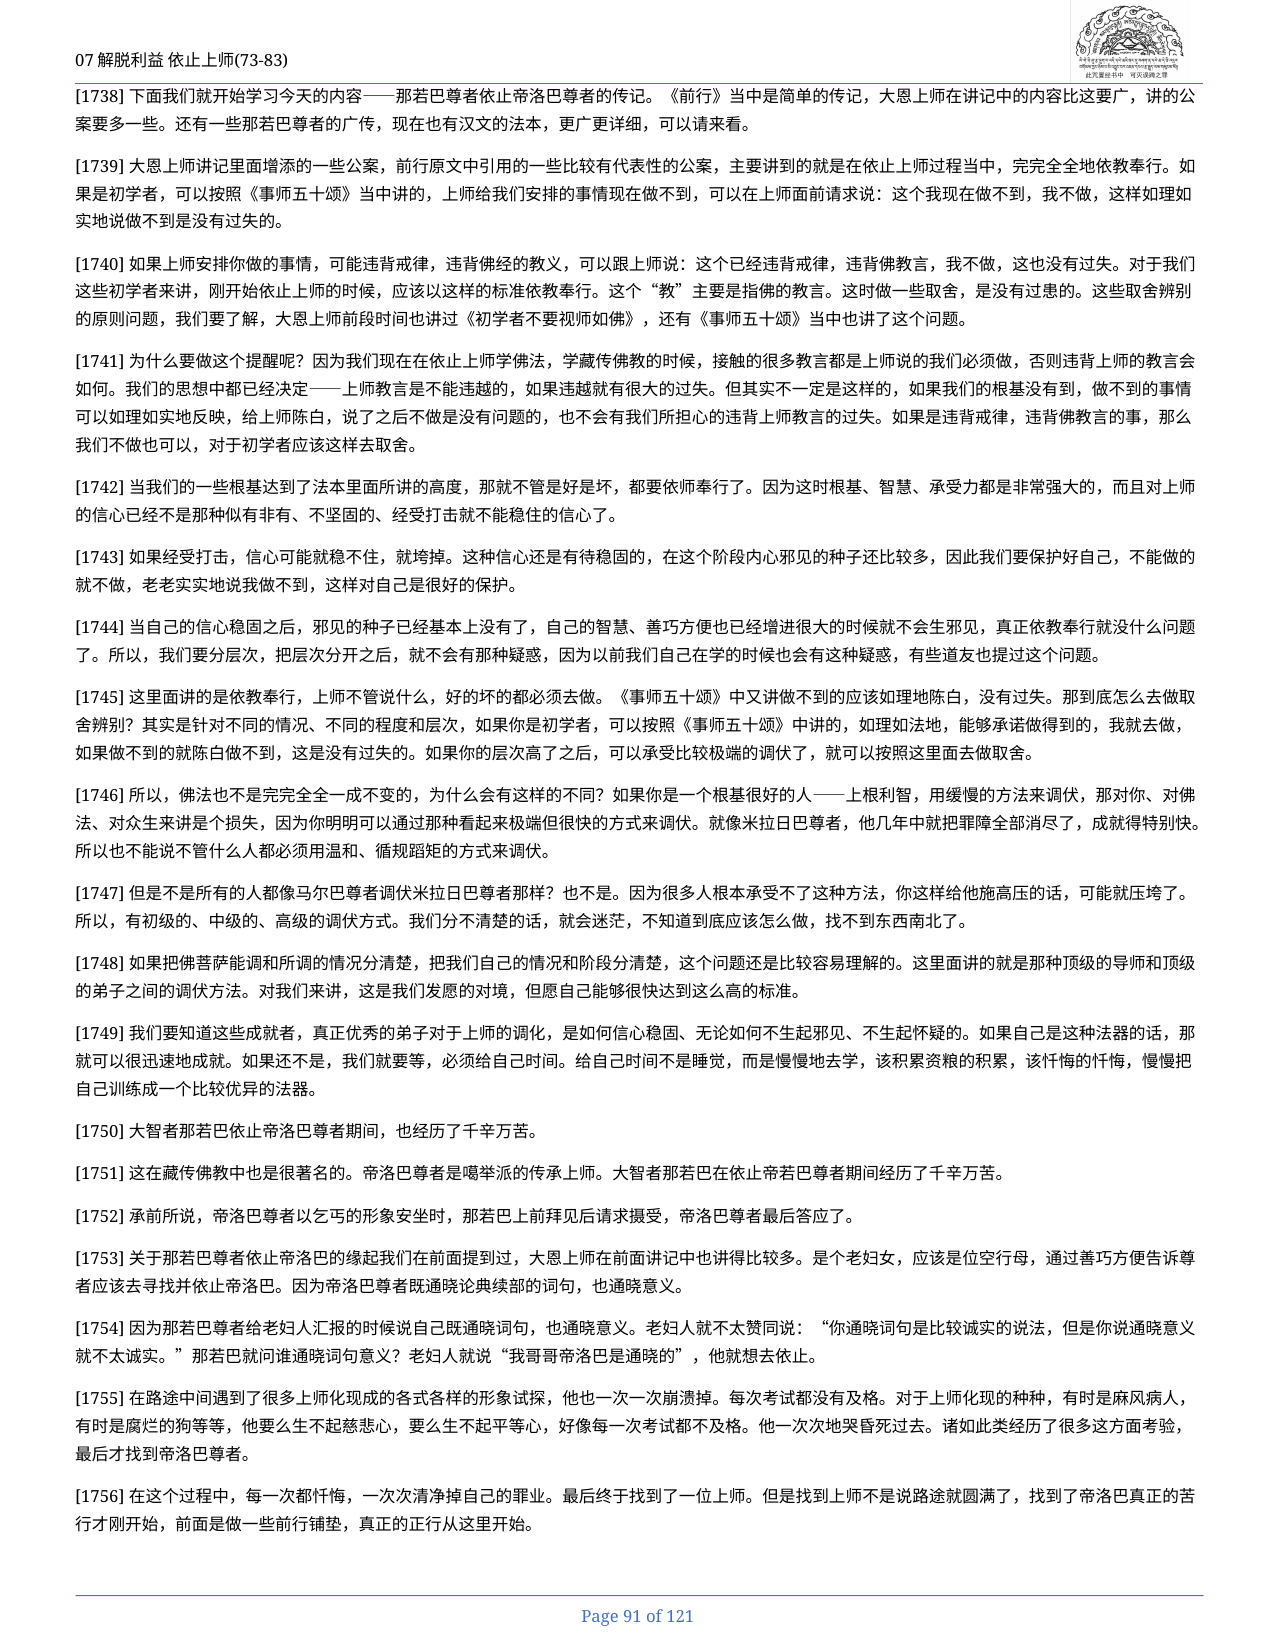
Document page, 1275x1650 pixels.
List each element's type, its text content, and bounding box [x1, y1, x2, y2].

text [1756] 在这个过程中，每一次都忏悔，一次次清净掉自己的罪业。最后终于找到了一位上师。但是找到上师不是说路途就圆满了，找到了帝洛巴真正的苦行才刚开始，前面是做一些前行铺垫，真正的正行从这里开始。 [75, 1483, 1200, 1535]
text [1746] 所以，佛法也不是完完全全一成不变的，为什么会有这样的不同？如果你是一个根基很好的人——上根利智，用缓慢的方法来调伏，那对你、对佛法、对众生来讲是个损失，因为你明明可以通过那种看起来极端但很快的方式来调伏。就像米拉日巴尊者，他几年中就把罪障全部消尽了，成就得特别快。所以也不能说不管什么人都必须用温和、循规蹈矩的方式来调伏。 [75, 782, 1200, 862]
text [1748] 如果把佛菩萨能调和所调的情况分清楚，把我们自己的情况和阶段分清楚，这个问题还是比较容易理解的。这里面讲的就是那种顶级的导师和顶级的弟子之间的调伏方法。对我们来讲，这是我们发愿的对境，但愿自己能够很快达到这么高的标准。 [75, 950, 1200, 1002]
text [1740] 如果上师安排你做的事情，可能违背戒律，违背佛经的教义，可以跟上师说：这个已经违背戒律，违背佛教言，我不做，这也没有过失。对于我们这些初学者来讲，刚开始依止上师的时候，应该以这样的标准依教奉行。这个“教”主要是指佛的教言。这时做一些取舍，是没有过患的。这些取舍辨别的原则问题，我们要了解，大恩上师前段时间也讲过《初学者不要视师如佛》，还有《事师五十颂》当中也讲了这个问题。 [75, 251, 1200, 330]
text [1744] 当自己的信心稳固之后，邪见的种子已经基本上没有了，自己的智慧、善巧方便也已经增进很大的时候就不会生邪见，真正依教奉行就没什么问题了。所以，我们要分层次，把层次分开之后，就不会有那种疑惑，因为以前我们自己在学的时候也会有这种疑惑，有些道友也提过这个问题。 [75, 614, 1200, 666]
text [1755] 在路途中间遇到了很多上师化现成的各式各样的形象试探，他也一次一次崩溃掉。每次考试都没有及格。对于上师化现的种种，有时是麻风病人，有时是腐烂的狗等等，他要么生不起慈悲心，要么生不起平等心，好像每一次考试都不及格。他一次次地哭昏死过去。诸如此类经历了很多这方面考验，最后才找到帝洛巴尊者。 [75, 1385, 1200, 1465]
text [1738] 下面我们就开始学习今天的内容——那若巴尊者依止帝洛巴尊者的传记。《前行》当中是简单的传记，大恩上师在讲记中的内容比这要广，讲的公案要多一些。还有一些那若巴尊者的广传，现在也有汉文的法本，更广更详细，可以请来看。 [75, 83, 1200, 135]
text [1751] 这在藏传佛教中也是很著名的。帝洛巴尊者是噶举派的传承上师。大智者那若巴在依止帝若巴尊者期间经历了千辛万苦。 [75, 1160, 1200, 1184]
text [1741] 为什么要做这个提醒呢？因为我们现在在依止上师学佛法，学藏传佛教的时候，接触的很多教言都是上师说的我们必须做，否则违背上师的教言会如何。我们的思想中都已经决定——上师教言是不能违越的，如果违越就有很大的过失。但其实不一定是这样的，如果我们的根基没有到，做不到的事情可以如理如实地反映，给上师陈白，说了之后不做是没有问题的，也不会有我们所担心的违背上师教言的过失。如果是违背戒律，违背佛教言的事，那么我们不做也可以，对于初学者应该这样去取舍。 [75, 348, 1200, 456]
picture [1070, 0, 1190, 83]
text [1749] 我们要知道这些成就者，真正优秀的弟子对于上师的调化，是如何信心稳固、无论如何不生起邪见、不生起怀疑的。如果自己是这种法器的话，那就可以很迅速地成就。如果还不是，我们就要等，必须给自己时间。给自己时间不是睡觉，而是慢慢地去学，该积累资粮的积累，该忏悔的忏悔，慢慢把自己训练成一个比较优异的法器。 [75, 1020, 1200, 1100]
text [1750] 大智者那若巴依止帝洛巴尊者期间，也经历了千辛万苦。 [75, 1118, 1200, 1142]
text [1742] 当我们的一些根基达到了法本里面所讲的高度，那就不管是好是坏，都要依师奉行了。因为这时根基、智慧、承受力都是非常强大的，而且对上师的信心已经不是那种似有非有、不坚固的、经受打击就不能稳住的信心了。 [75, 474, 1200, 526]
text [1753] 关于那若巴尊者依止帝洛巴的缘起我们在前面提到过，大恩上师在前面讲记中也讲得比较多。是个老妇女，应该是位空行母，通过善巧方便告诉尊者应该去寻找并依止帝洛巴。因为帝洛巴尊者既通晓论典续部的词句，也通晓意义。 [75, 1245, 1200, 1297]
text [1743] 如果经受打击，信心可能就稳不住，就垮掉。这种信心还是有待稳固的，在这个阶段内心邪见的种子还比较多，因此我们要保护好自己，不能做的就不做，老老实实地说我做不到，这样对自己是很好的保护。 [75, 544, 1200, 596]
text [1752] 承前所说，帝洛巴尊者以乞丐的形象安坐时，那若巴上前拜见后请求摄受，帝洛巴尊者最后答应了。 [75, 1203, 1200, 1227]
text [1739] 大恩上师讲记里面增添的一些公案，前行原文中引用的一些比较有代表性的公案，主要讲到的就是在依止上师过程当中，完完全全地依教奉行。如果是初学者，可以按照《事师五十颂》当中讲的，上师给我们安排的事情现在做不到，可以在上师面前请求说：这个我现在做不到，我不做，这样如理如实地说做不到是没有过失的。 [75, 153, 1200, 232]
text [1745] 这里面讲的是依教奉行，上师不管说什么，好的坏的都必须去做。《事师五十颂》中又讲做不到的应该如理地陈白，没有过失。那到底怎么去做取舍辨别？其实是针对不同的情况、不同的程度和层次，如果你是初学者，可以按照《事师五十颂》中讲的，如理如法地，能够承诺做得到的，我就去做，如果做不到的就陈白做不到，这是没有过失的。如果你的层次高了之后，可以承受比较极端的调伏了，就可以按照这里面去做取舍。 [75, 684, 1200, 764]
text [1747] 但是不是所有的人都像马尔巴尊者调伏米拉日巴尊者那样？也不是。因为很多人根本承受不了这种方法，你这样给他施高压的话，可能就压垮了。所以，有初级的、中级的、高级的调伏方式。我们分不清楚的话，就会迷茫，不知道到底应该怎么做，找不到东西南北了。 [75, 880, 1200, 932]
text [1754] 因为那若巴尊者给老妇人汇报的时候说自己既通晓词句，也通晓意义。老妇人就不太赞同说：“你通晓词句是比较诚实的说法，但是你说通晓意义就不太诚实。”那若巴就问谁通晓词句意义？老妇人就说“我哥哥帝洛巴是通晓的”，他就想去依止。 [75, 1315, 1200, 1367]
